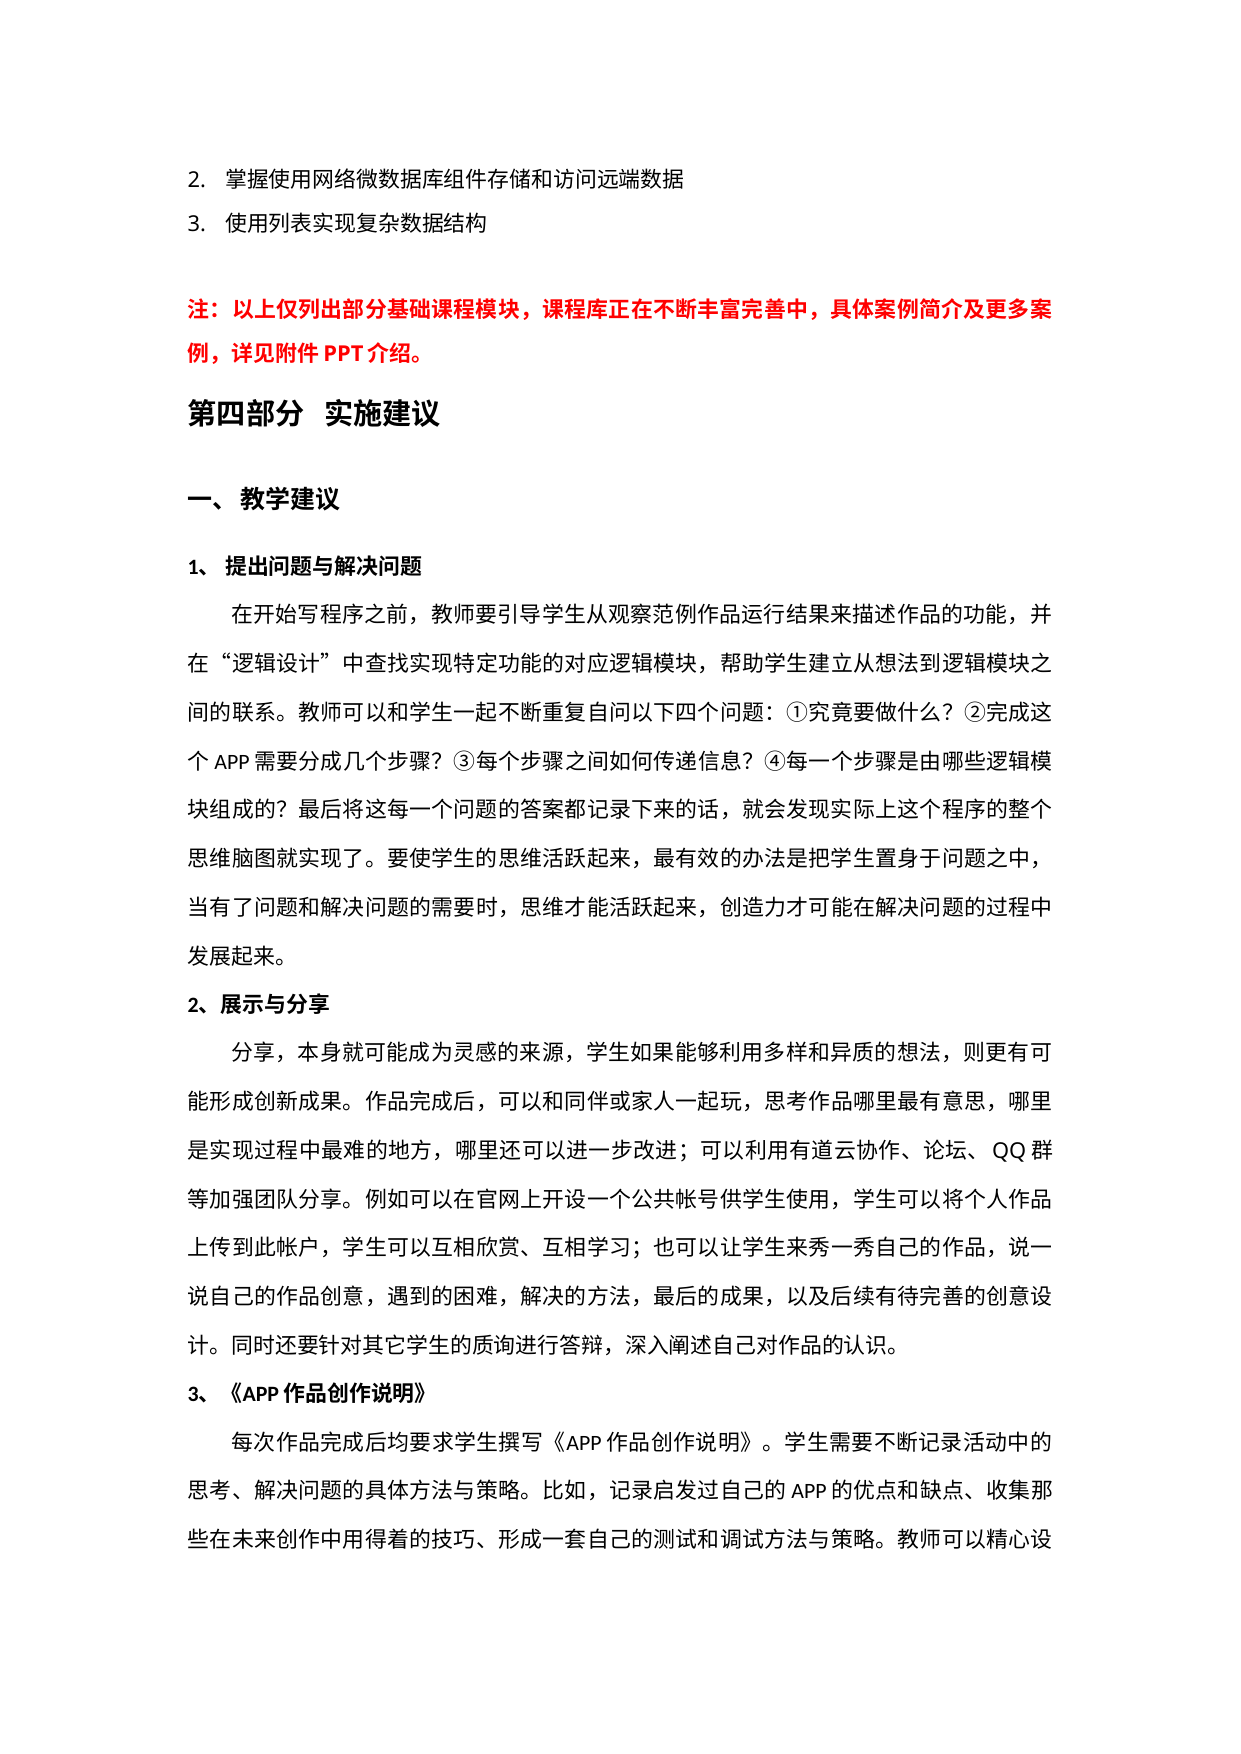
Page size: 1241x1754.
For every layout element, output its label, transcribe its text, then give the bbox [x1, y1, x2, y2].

text 在开始写程序之前，教师要引导学生从观察范例作品运行结果来描述作品的功能，并在“逻辑设计”中查找实现特定功能的对应逻辑模块，帮助学生建立从想法到逻辑模块之间的联系。教师可以和学生一起不断重复自问以下四个问题：①究竟要做什么？②完成这个APP需要分成几个步骤？③每个步骤之间如何传递信息？④每一个步骤是由哪些逻辑模块组成的？最后将这每一个问题的答案都记录下来的话，就会发现实际上这个程序的整个思维脑图就实现了。要使学生的思维活跃起来，最有效的办法是把学生置身于问题之中，当有了问题和解决问题的需要时，思维才能活跃起来，创造力才可能在解决问题的过程中发展起来。 [187, 597, 1053, 971]
text 3、《APP作品创作说明》 [187, 1376, 1053, 1408]
text 注：以上仅列出部分基础课程模块，课程库正在不断丰富完善中，具体案例简介及更多案例，详见附件PPT介绍。 [187, 292, 1053, 368]
text 分享，本身就可能成为灵感的来源，学生如果能够利用多样和异质的想法，则更有可能形成创新成果。作品完成后，可以和同伴或家人一起玩，思考作品哪里最有意思，哪里是实现过程中最难的地方，哪里还可以进一步改进；可以利用有道云协作、论坛、QQ群等加强团队分享。例如可以在官网上开设一个公共帐号供学生使用，学生可以将个人作品上传到此帐户，学生可以互相欣赏、互相学习；也可以让学生来秀一秀自己的作品，说一说自己的作品创意，遇到的困难，解决的方法，最后的成果，以及后续有待完善的创意设计。同时还要针对其它学生的质询进行答辩，深入阐述自己对作品的认识。 [187, 1035, 1053, 1360]
list 教学建议 [187, 466, 1053, 531]
list 掌握使用网络微数据库组件存储和访问远端数据 [187, 162, 1053, 194]
text 2、展示与分享 [187, 987, 1053, 1019]
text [187, 1424, 1053, 1554]
text 第四部分 实施建议 [187, 379, 1053, 444]
list 提出问题与解决问题 [187, 549, 1053, 581]
list 使用列表实现复杂数据结构 [187, 206, 1053, 238]
